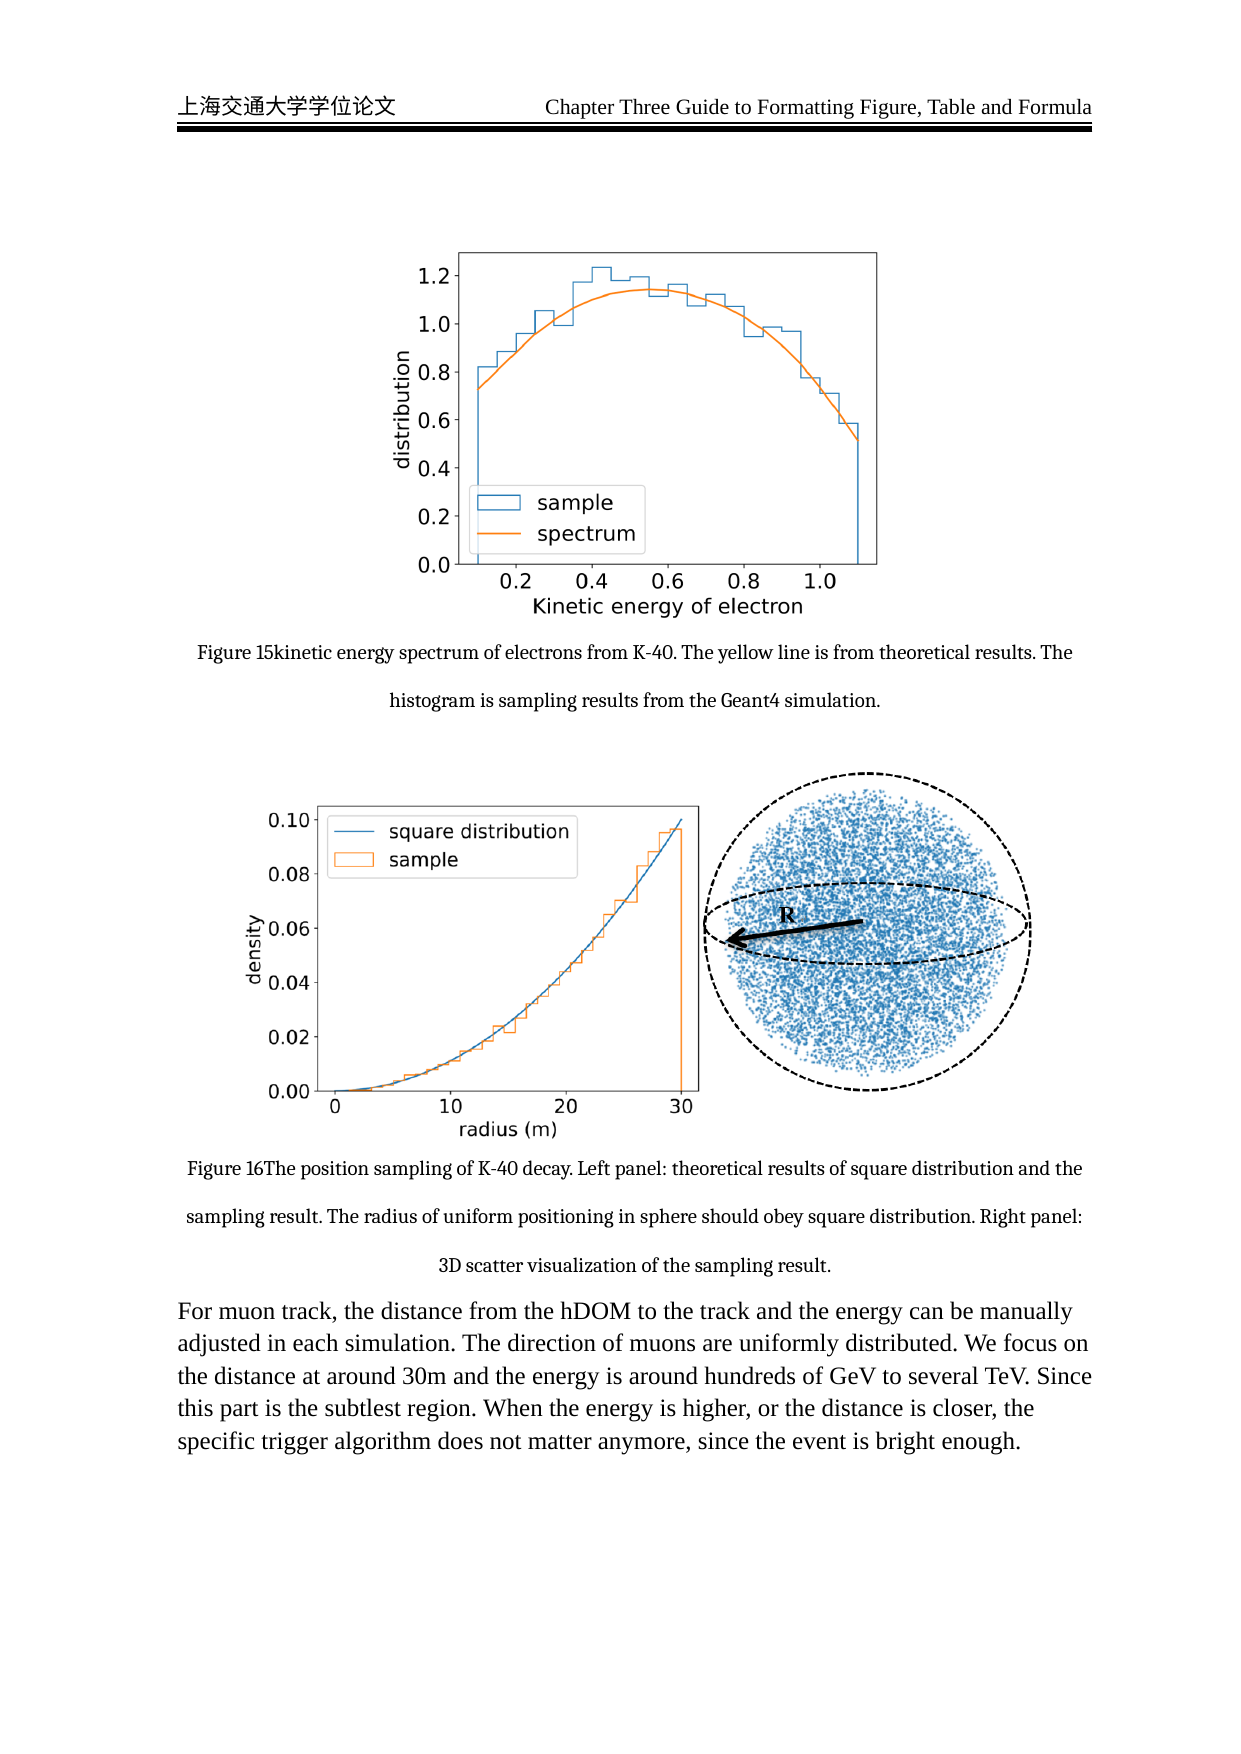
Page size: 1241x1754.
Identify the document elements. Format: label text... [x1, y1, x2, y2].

picture [387, 246, 883, 619]
text For muon track, the distance from the hDOM to the track and the energy can be manually adjusted in each simulation. The direction of muons are uniformly distributed. We focus on the distance at around 30m and the energy is around hundreds of GeV to several TeV. Since this part is the subtlest region. When the energy is higher, or the distance is closer, the specific trigger algorithm does not matter anymore, since the event is bright enough. [177, 1294, 1092, 1456]
picture [235, 761, 1035, 1144]
text Figure 15kinetic energy spectrum of electrons from K-40. The yellow line is from theoretical results. The histogram is sampling results from the Geant4 simulation. [177, 636, 1092, 717]
text Figure 16The position sampling of K-40 decay. Left panel: theoretical results of square distribution and the sampling result. The radius of uniform positioning in sphere should obey square distribution. Right panel: 3D scatter visualization of the sampling result. [177, 1152, 1092, 1282]
